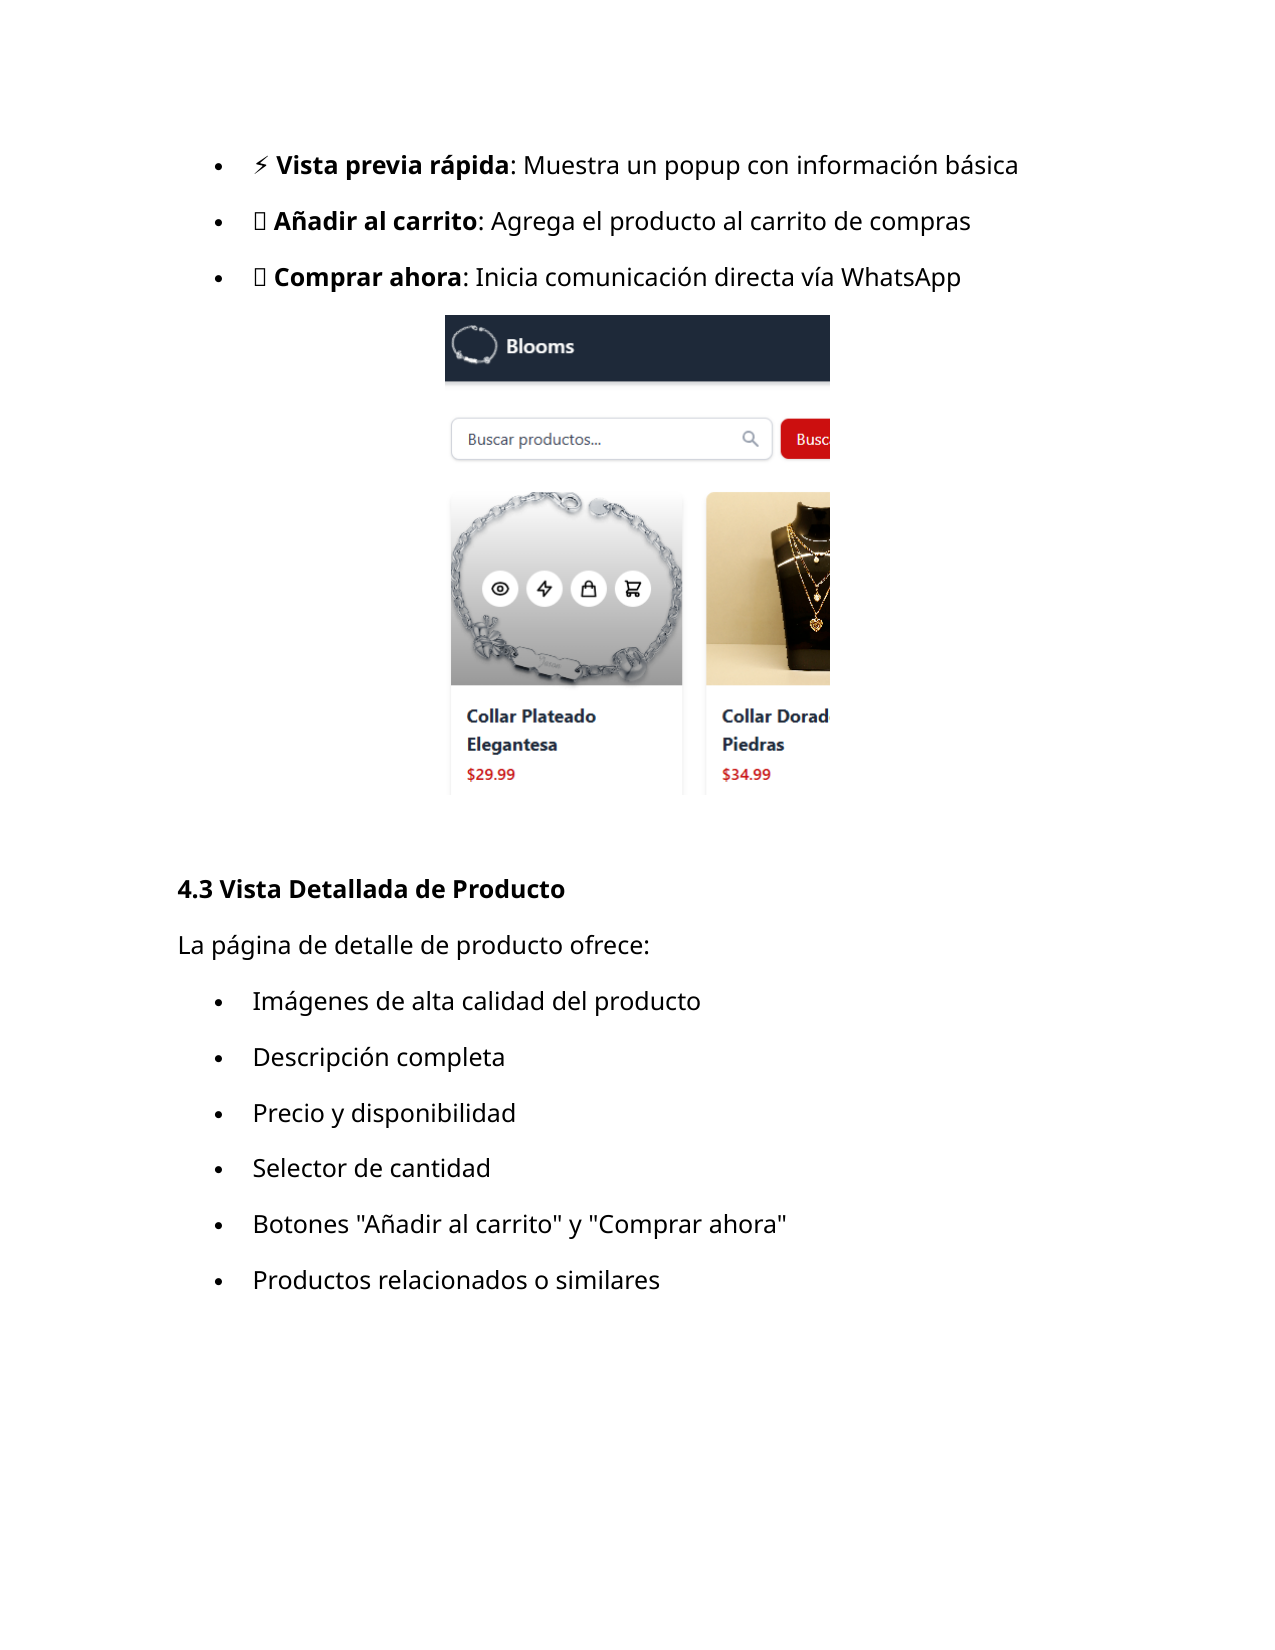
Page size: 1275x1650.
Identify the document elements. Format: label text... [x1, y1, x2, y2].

list Imágenes de alta calidad del producto [215, 984, 1098, 1018]
list Botones "Añadir al carrito" y "Comprar ahora" [215, 1207, 1098, 1241]
list Selector de cantidad [215, 1151, 1098, 1185]
list Descripción completa [215, 1039, 1098, 1073]
list Precio y disponibilidad [215, 1095, 1098, 1129]
list 💬 Comprar ahora: Inicia comunicación directa vía WhatsApp [215, 259, 1098, 293]
picture [445, 315, 830, 795]
text La página de detalle de producto ofrece: [177, 928, 1098, 962]
text 4.3 Vista Detallada de Producto [177, 872, 1098, 906]
list ⚡ Vista previa rápida: Muestra un popup con información básica [215, 148, 1098, 182]
list 🛒 Añadir al carrito: Agrega el producto al carrito de compras [215, 203, 1098, 237]
list Productos relacionados o similares [215, 1263, 1098, 1297]
